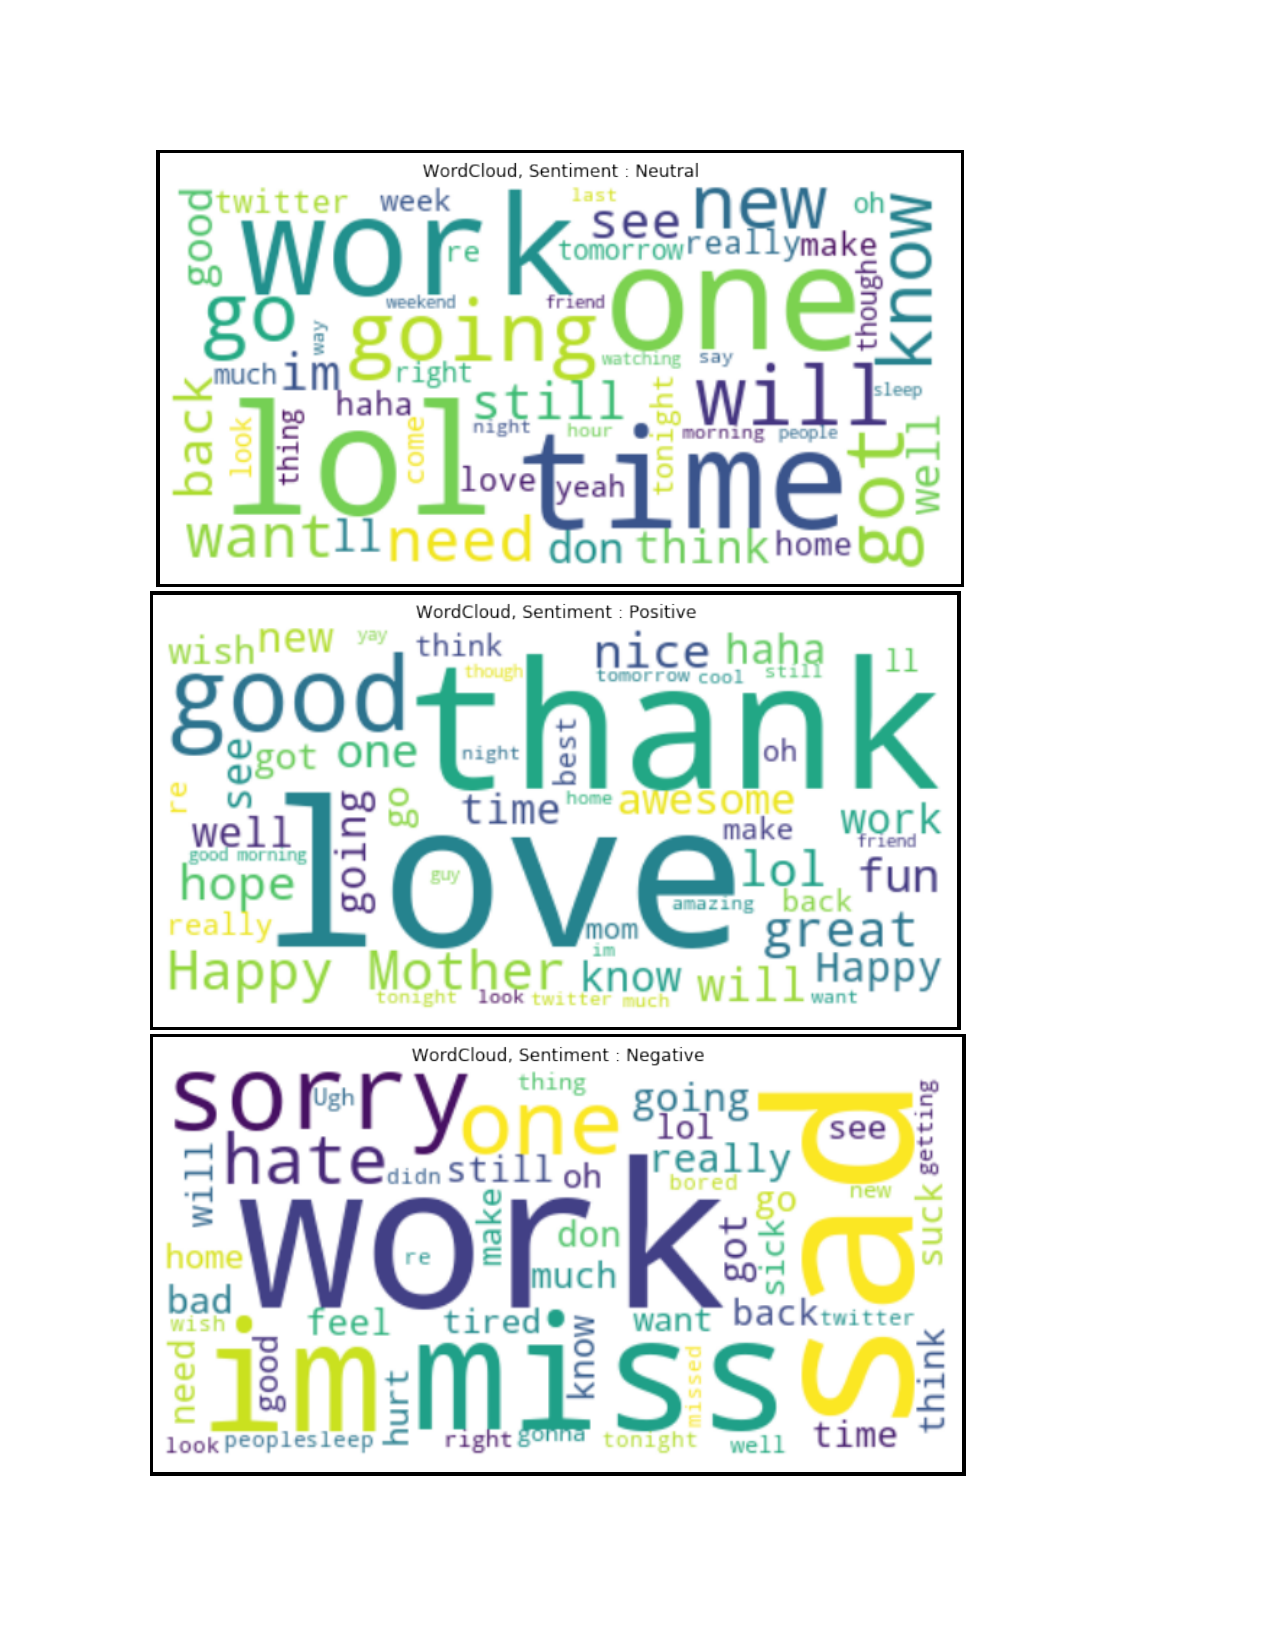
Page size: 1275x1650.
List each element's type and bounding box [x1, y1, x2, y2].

picture [160, 153, 961, 584]
picture [153, 1037, 962, 1472]
picture [153, 595, 957, 1027]
